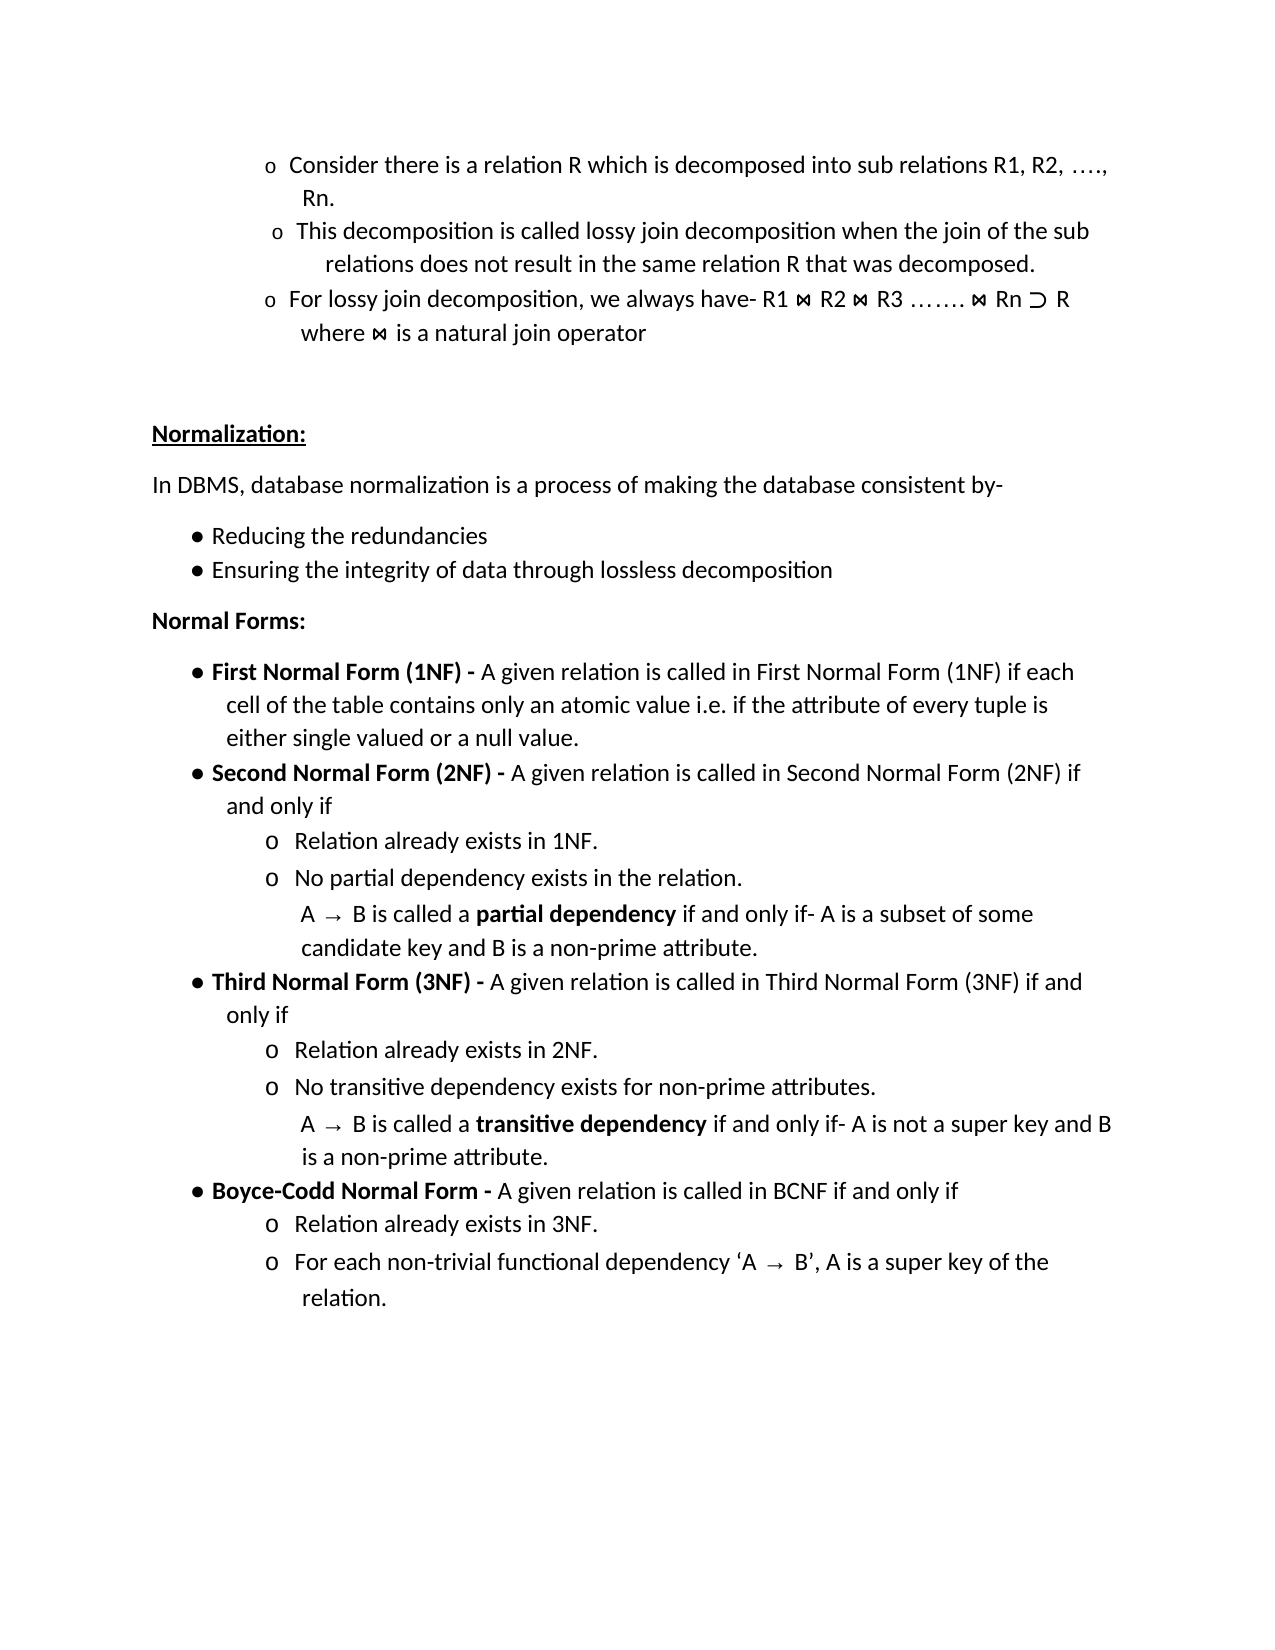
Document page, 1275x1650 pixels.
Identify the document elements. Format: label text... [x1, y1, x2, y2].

text Normal Forms: [152, 605, 1131, 636]
text ● Second Normal Form (2NF) - A given relation is called in Second Normal Form (2NF) if and only if [190, 757, 1095, 821]
text o Relation already exists in 2NF. [264, 1034, 1131, 1066]
text o No transitive dependency exists for non-prime attributes. [264, 1071, 1131, 1103]
text ● Third Normal Form (3NF) - A given relation is called in Third Normal Form (3NF) if and only if [190, 966, 1098, 1030]
text o Relation already exists in 1NF. [264, 825, 1131, 857]
text ● Boyce-Codd Normal Form - A given relation is called in BCNF if and only if o Relation already exists in 3NF. [190, 1175, 976, 1240]
text o Consider there is a relation R which is decomposed into sub relations R1, R2, …., Rn. [264, 149, 1119, 213]
text In DBMS, database normalization is a process of making the database consistent by- [152, 469, 1131, 499]
text o For lossy join decomposition, we always have- R1 ⋈ R2 ⋈ R3 ……. ⋈ Rn ⊃ R where ⋈ is a natural join operator [264, 283, 1083, 348]
text ● Reducing the redundancies [189, 520, 1131, 551]
text ● Ensuring the integrity of data through lossless decomposition [189, 554, 1131, 585]
text A → B is called a transitive dependency if and only if- A is not a super key and B is a non-prime attribute. [300, 1108, 1112, 1171]
text ● First Normal Form (1NF) - A given relation is called in First Normal Form (1NF) if each cell of the table contains only an atomic value i.e. if the attribute of every tuple is either single valued or a null value. [190, 656, 1115, 753]
text A → B is called a partial dependency if and only if- A is a subset of some candidate key and B is a non-prime attribute. [300, 898, 1035, 962]
text o This decomposition is called lossy join decomposition when the join of the sub relations does not result in the same relation R that was decomposed. [264, 215, 1097, 279]
text o No partial dependency exists in the relation. [264, 862, 1131, 893]
text Normalization: [152, 418, 1131, 449]
text o For each non-trivial functional dependency ‘A → B’, A is a super key of the relation. [264, 1246, 1052, 1312]
